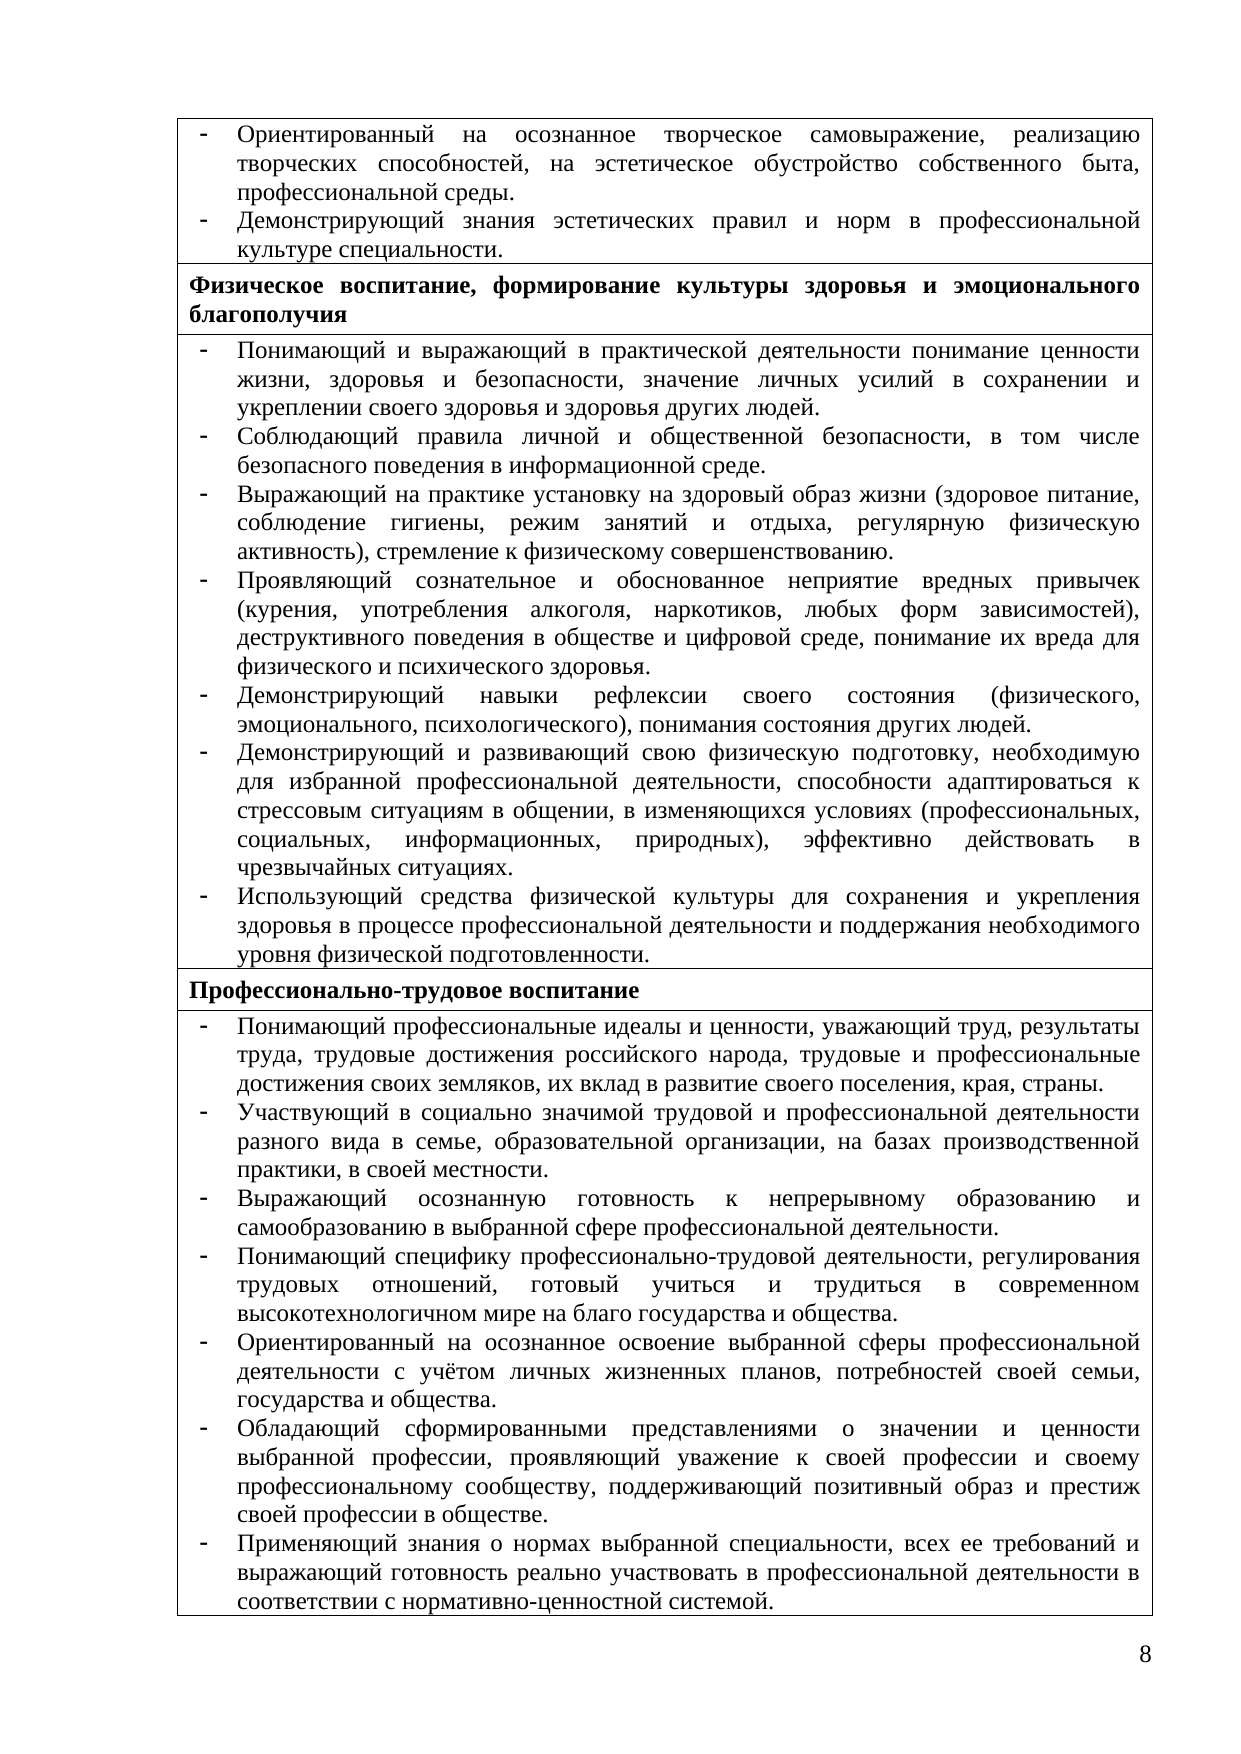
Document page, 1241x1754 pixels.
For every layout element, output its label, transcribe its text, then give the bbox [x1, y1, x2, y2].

table_cell Понимающий и выражающий в практической деятельности понимание ценности жизни, здоровья и безопасности, значение личных усилий в сохранении и укреплении своего здоровья и здоровья других людей. Соблюдающий правила личной и общественной безопасности, в том числе безопасного поведения в информационной среде. Выражающий на практике установку на здоровый образ жизни (здоровое питание, соблюдение гигиены, режим занятий и отдыха, регулярную физическую активность), стремление к физическому совершенствованию. Проявляющий сознательное и обоснованное неприятие вредных привычек (курения, употребления алкоголя, наркотиков, любых форм зависимостей), деструктивного поведения в обществе и цифровой среде, понимание их вреда для физического и психического здоровья. Демонстрирующий навыки рефлексии своего состояния (физического, эмоционального, психологического), понимания состояния других людей. Демонстрирующий и развивающий свою физическую подготовку, необходимую для избранной профессиональной деятельности, способности адаптироваться к стрессовым ситуациям в общении, в изменяющихся условиях (профессиональных, социальных, информационных, природных), эффективно действовать в чрезвычайных ситуациях. Использующий средства физической культуры для сохранения и укрепления здоровья в процессе профессиональной деятельности и поддержания необходимого уровня физической подготовленности. [178, 335, 1152, 967]
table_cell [178, 1011, 1152, 1614]
table_cell Физическое воспитание, формирование культуры здоровья и эмоционального благополучия [178, 264, 1152, 334]
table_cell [178, 119, 1152, 263]
table_cell Профессионально-трудовое воспитание [178, 969, 1152, 1010]
